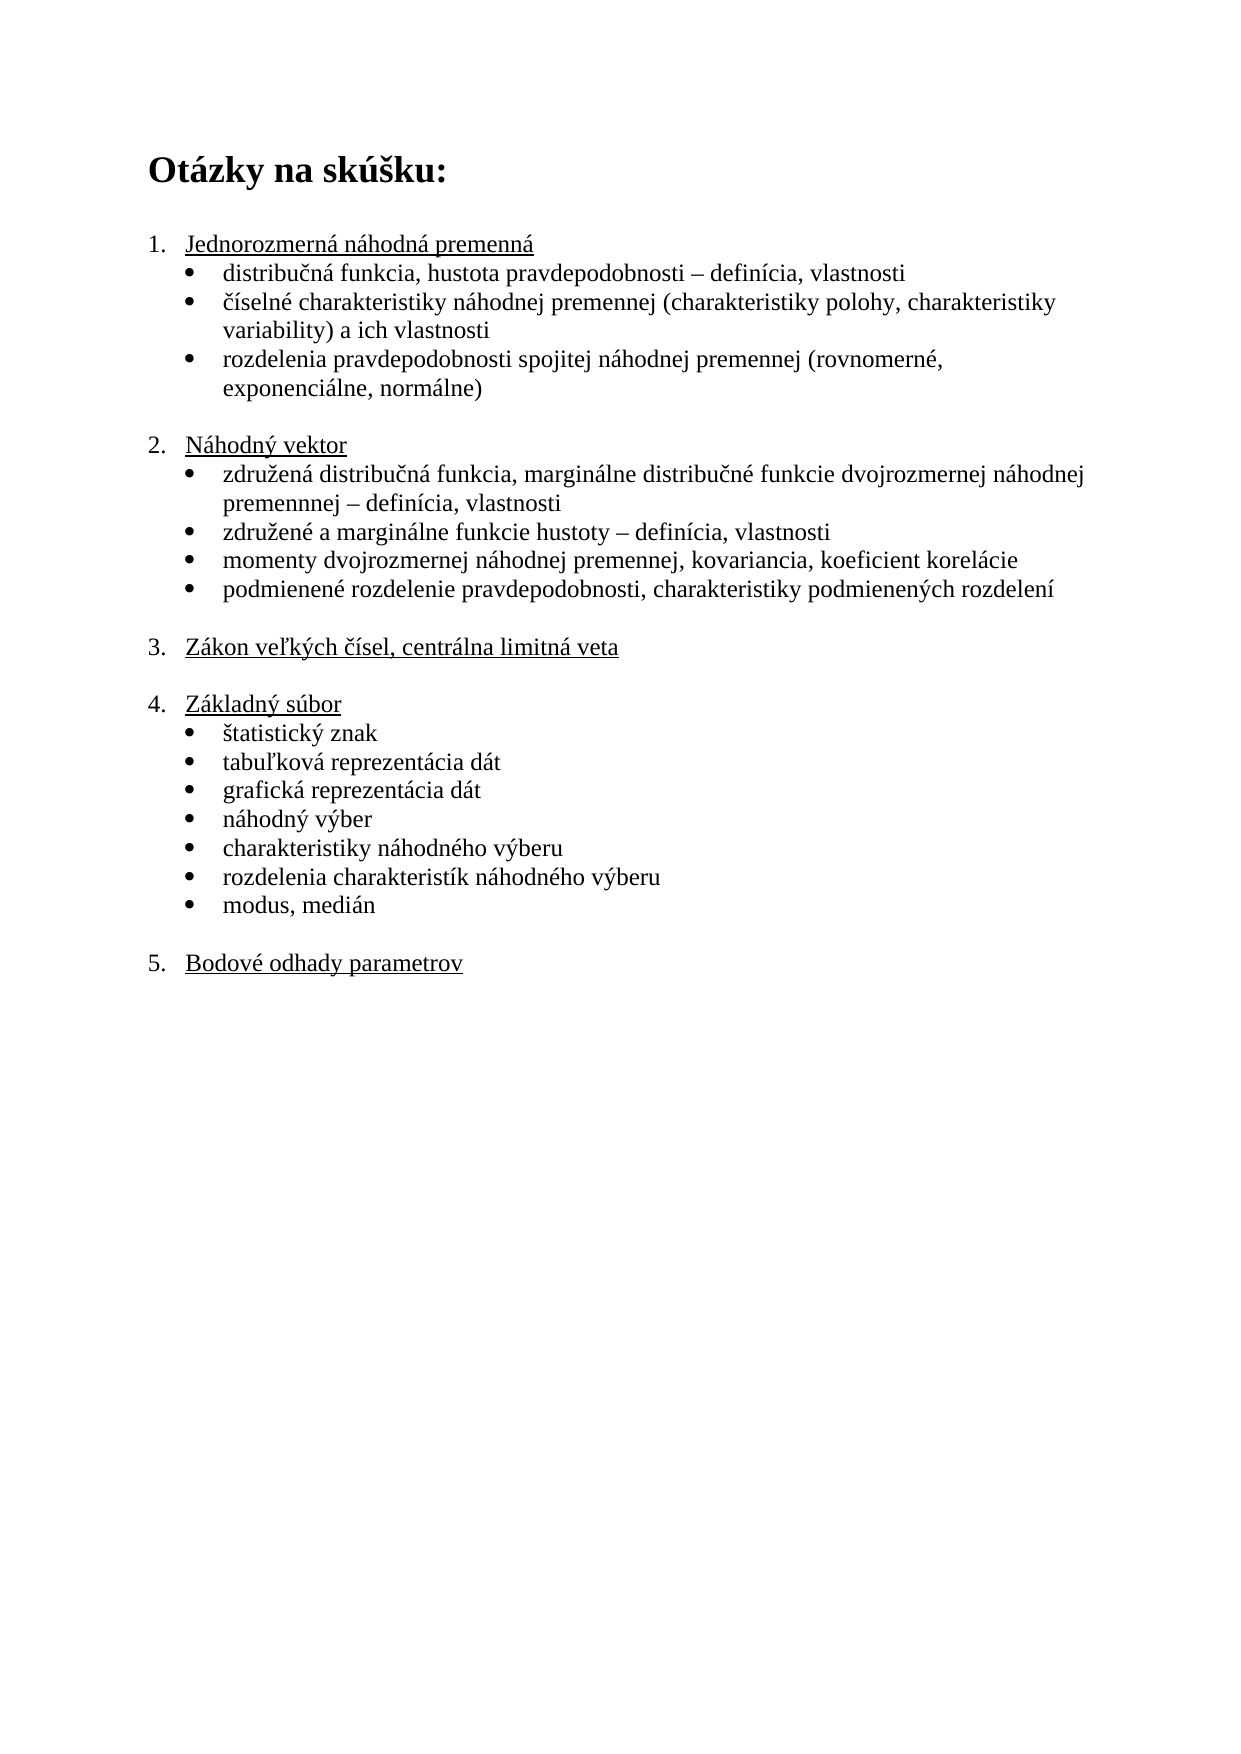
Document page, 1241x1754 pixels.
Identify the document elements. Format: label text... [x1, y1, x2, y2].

list Základný súbor [148, 689, 1093, 718]
list grafická reprezentácia dát [185, 775, 1093, 804]
list distribučná funkcia, hustota pravdepodobnosti – definícia, vlastnosti [185, 258, 1093, 287]
list Zákon veľkých čísel, centrálna limitná veta [148, 632, 1093, 660]
list združené a marginálne funkcie hustoty – definícia, vlastnosti [185, 517, 1093, 545]
list rozdelenia charakteristík náhodného výberu [185, 862, 1093, 890]
list náhodný výber [185, 804, 1093, 833]
list rozdelenia pravdepodobnosti spojitej náhodnej premennej (rovnomerné, exponenciálne, normálne) [185, 344, 1093, 402]
list štatistický znak [185, 718, 1093, 747]
list charakteristiky náhodného výberu [185, 833, 1093, 862]
list modus, medián [185, 890, 1093, 919]
list Jednorozmerná náhodná premenná [148, 229, 1093, 258]
list číselné charakteristiky náhodnej premennej (charakteristiky polohy, charakteristiky variability) a ich vlastnosti [185, 287, 1093, 344]
list podmienené rozdelenie pravdepodobnosti, charakteristiky podmienených rozdelení [185, 574, 1093, 603]
list tabuľková reprezentácia dát [185, 747, 1093, 775]
list Bodové odhady parametrov [148, 948, 1093, 977]
list združená distribučná funkcia, marginálne distribučné funkcie dvojrozmernej náhodnej premennnej – definícia, vlastnosti [185, 459, 1093, 517]
list momenty dvojrozmernej náhodnej premennej, kovariancia, koeficient korelácie [185, 545, 1093, 574]
list Náhodný vektor [148, 430, 1093, 459]
text Otázky na skúšku: [148, 148, 1093, 191]
